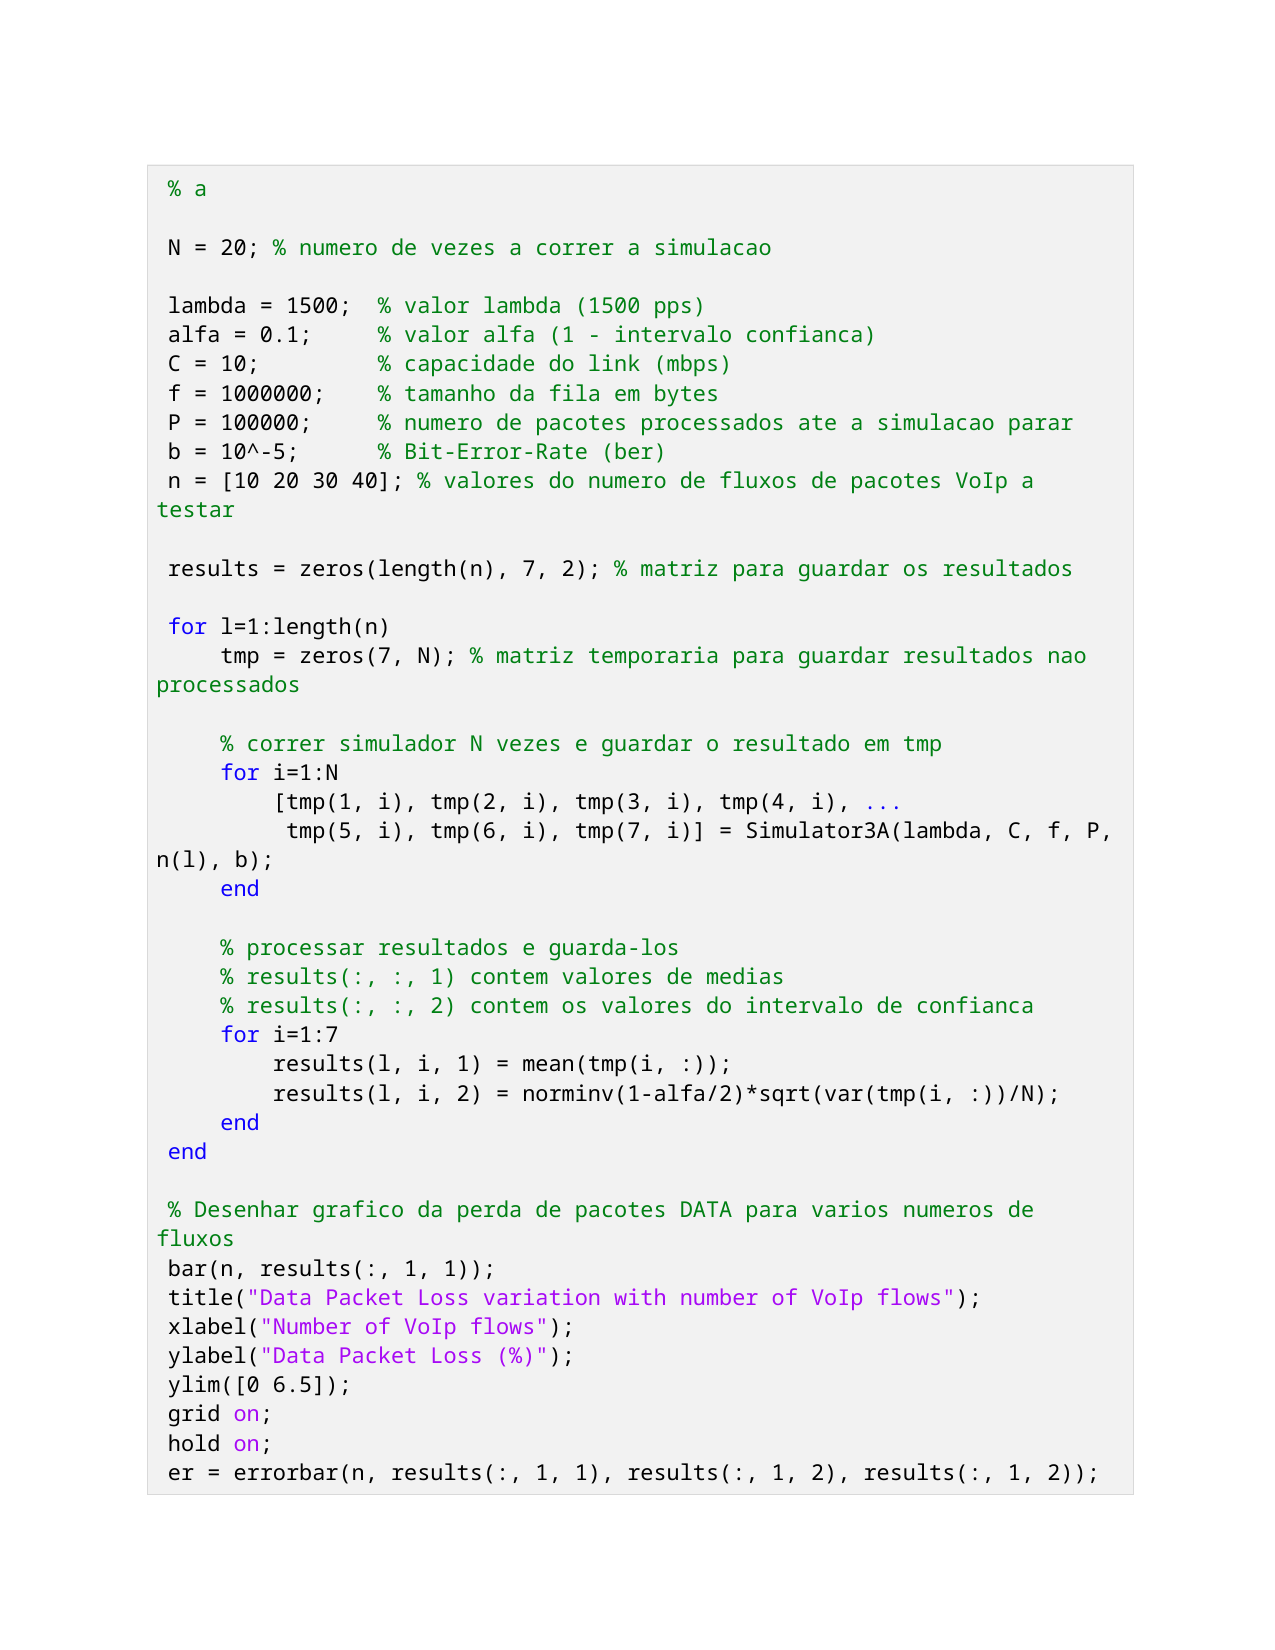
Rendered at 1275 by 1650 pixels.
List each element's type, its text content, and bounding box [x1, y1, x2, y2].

text alfa = 0.1; % valor alfa (1 - intervalo confianca) [148, 310, 1133, 339]
text f = 1000000; % tamanho da fila em bytes [148, 369, 1133, 398]
text xlabel("Number of VoIp flows"); [148, 1302, 1133, 1331]
text % results(:, :, 2) contem os valores do intervalo de confianca [148, 981, 1133, 1010]
text grid on; [148, 1389, 1133, 1419]
text er = errorbar(n, results(:, 1, 1), results(:, 1, 2), results(:, 1, 2)); [148, 1448, 1133, 1494]
text results = zeros(length(n), 7, 2); % matriz para guardar os resultados [148, 544, 1133, 573]
text [tmp(1, i), tmp(2, i), tmp(3, i), tmp(4, i), ... [148, 777, 1133, 806]
text % correr simulador N vezes e guardar o resultado em tmp [148, 719, 1133, 748]
text end [148, 864, 1133, 894]
text % processar resultados e guarda-los [148, 923, 1133, 952]
text results(l, i, 2) = norminv(1-alfa/2)*sqrt(var(tmp(i, :))/N); [148, 1069, 1133, 1098]
text % Desenhar grafico da perda de pacotes DATA para varios numeros de fluxos [148, 1185, 1133, 1244]
text n = [10 20 30 40]; % valores do numero de fluxos de pacotes VoIp a testar [148, 456, 1133, 514]
text P = 100000; % numero de pacotes processados ate a simulacao parar [148, 398, 1133, 427]
text hold on; [148, 1419, 1133, 1448]
text % results(:, :, 1) contem valores de medias [148, 952, 1133, 981]
text % a [148, 166, 1133, 194]
text tmp = zeros(7, N); % matriz temporaria para guardar resultados nao processados [148, 631, 1133, 689]
text b = 10^-5; % Bit-Error-Rate (ber) [148, 427, 1133, 456]
text N = 20; % numero de vezes a correr a simulacao [148, 223, 1133, 252]
text ylabel("Data Packet Loss (%)"); [148, 1331, 1133, 1360]
text results(l, i, 1) = mean(tmp(i, :)); [148, 1039, 1133, 1069]
text C = 10; % capacidade do link (mbps) [148, 339, 1133, 369]
text tmp(5, i), tmp(6, i), tmp(7, i)] = Simulator3A(lambda, C, f, P, n(l), b); [148, 806, 1133, 864]
text title("Data Packet Loss variation with number of VoIp flows"); [148, 1273, 1133, 1302]
text end [148, 1127, 1133, 1156]
text ylim([0 6.5]); [148, 1360, 1133, 1389]
text for i=1:N [148, 748, 1133, 777]
text end [148, 1098, 1133, 1127]
text for i=1:7 [148, 1010, 1133, 1039]
text bar(n, results(:, 1, 1)); [148, 1244, 1133, 1273]
text lambda = 1500; % valor lambda (1500 pps) [148, 281, 1133, 310]
text for l=1:length(n) [148, 602, 1133, 631]
